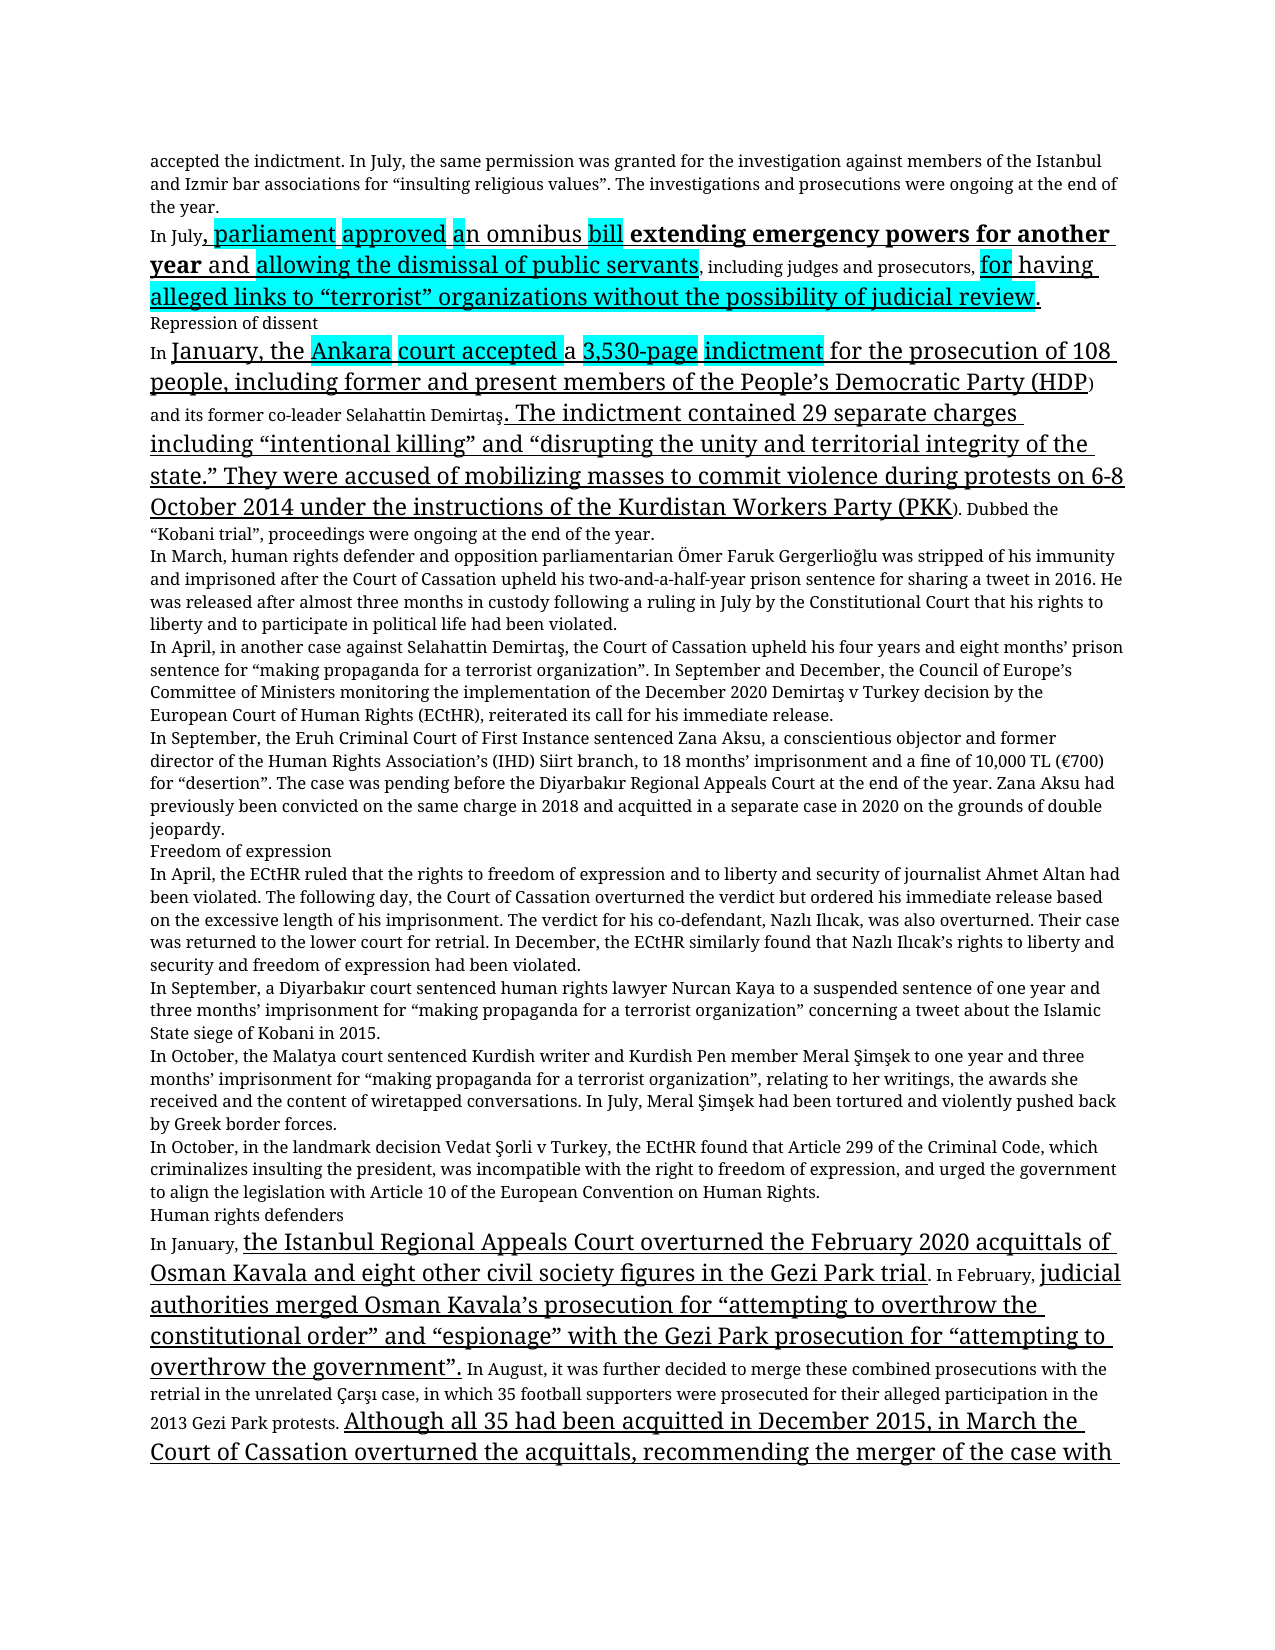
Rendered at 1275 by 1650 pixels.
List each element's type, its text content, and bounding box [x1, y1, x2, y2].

text In October, in the landmark decision Vedat Şorli v Turkey, the ECtHR found that Article 299 of the Criminal Code, which criminalizes insulting the president, was incompatible with the right to freedom of expression, and urged the government to align the legislation with Article 10 of the European Convention on Human Rights. [150, 1135, 1125, 1203]
text In April, the ECtHR ruled that the rights to freedom of expression and to liberty and security of journalist Ahmet Altan had been violated. The following day, the Court of Cassation overturned the verdict but ordered his immediate release based on the excessive length of his imprisonment. The verdict for his co-defendant, Nazlı Ilıcak, was also overturned. Their case was returned to the lower court for retrial. In December, the ECtHR similarly found that Nazlı Ilıcak’s rights to liberty and security and freedom of expression had been violated. [150, 863, 1125, 976]
text In January, the Ankara court accepted a 3,530-page indictment for the prosecution of 108 people, including former and present members of the People’s Democratic Party (HDP) and its former co-leader Selahattin Demirtaş. The indictment contained 29 separate charges including “intentional killing” and “disrupting the unity and territorial integrity of the state.” They were accused of mobilizing masses to commit violence during protests on 6-8 October 2014 under the instructions of the Kurdistan Workers Party (PKK). Dubbed the “Kobani trial”, proceedings were ongoing at the end of the year. [150, 334, 1125, 486]
text Human rights defenders [150, 1203, 1125, 1226]
text In September, a Diyarbakır court sentenced human rights lawyer Nurcan Kaya to a suspended sentence of one year and three months’ imprisonment for “making propaganda for a terrorist organization” concerning a tweet about the Islamic State siege of Kobani in 2015. [150, 976, 1125, 1044]
text In January, the Ankara court accepted a 3,530-page indictment for the prosecution of 108 people, including former and present members of the People’s Democratic Party (HDP) and its former co-leader Selahattin Demirtaş. The indictment contained 29 separate charges including “intentional killing” and “disrupting the unity and territorial integrity of the state.” They were accused of mobilizing masses to commit violence during protests on 6-8 October 2014 under the instructions of the Kurdistan Workers Party (PKK). Dubbed the “Kobani trial”, proceedings were ongoing at the end of the year. [150, 488, 1125, 545]
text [150, 150, 1125, 218]
text In March, human rights defender and opposition parliamentarian Ömer Faruk Gergerlioğlu was stripped of his immunity and imprisoned after the Court of Cassation upheld his two-and-a-half-year prison sentence for sharing a tweet in 2016. He was released after almost three months in custody following a ruling in July by the Constitutional Court that his rights to liberty and to participate in political life had been violated. [150, 545, 1125, 636]
text In September, the Eruh Criminal Court of First Instance sentenced Zana Aksu, a conscientious objector and former director of the Human Rights Association’s (IHD) Siirt branch, to 18 months’ imprisonment and a fine of 10,000 TL (€700) for “desertion”. The case was pending before the Diyarbakır Regional Appeals Court at the end of the year. Zana Aksu had previously been convicted on the same charge in 2018 and acquitted in a separate case in 2020 on the grounds of double jeopardy. [150, 726, 1125, 840]
text Freedom of expression [150, 840, 1125, 863]
text In October, the Malatya court sentenced Kurdish writer and Kurdish Pen member Meral Şimşek to one year and three months’ imprisonment for “making propaganda for a terrorist organization”, relating to her writings, the awards she received and the content of wiretapped conversations. In July, Meral Şimşek had been tortured and violently pushed back by Greek border forces. [150, 1044, 1125, 1135]
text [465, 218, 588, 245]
text In July, parliament approved an omnibus bill extending emergency powers for another year and allowing the dismissal of public servants, including judges and prosecutors, for having alleged links to “terrorist” organizations without the possibility of judicial review. [623, 218, 1125, 312]
text Repression of dissent [150, 312, 1125, 334]
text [150, 1226, 1125, 1467]
text In April, in another case against Selahattin Demirtaş, the Court of Cassation upheld his four years and eight months’ prison sentence for “making propaganda for a terrorist organization”. In September and December, the Council of Europe’s Committee of Ministers monitoring the implementation of the December 2020 Demirtaş v Turkey decision by the European Court of Human Rights (ECtHR), reiterated its call for his immediate release. [150, 636, 1125, 726]
